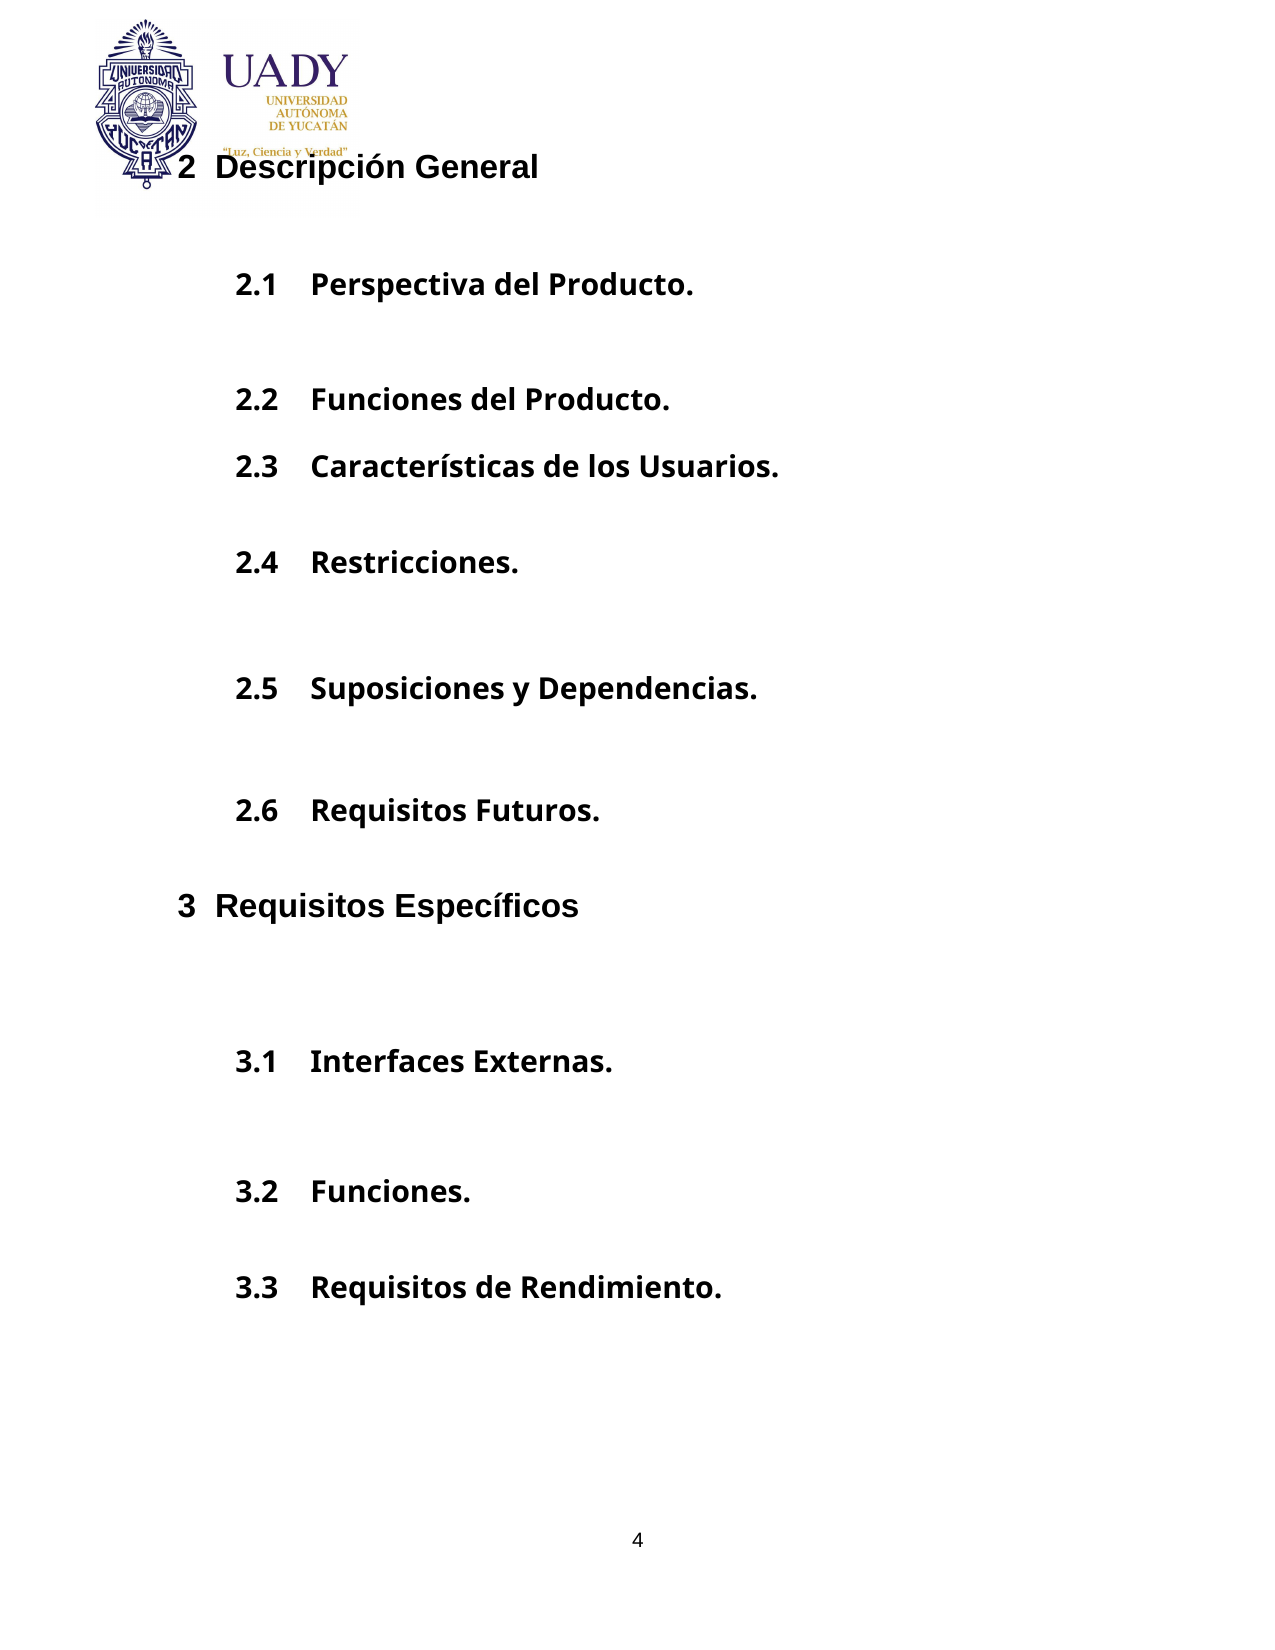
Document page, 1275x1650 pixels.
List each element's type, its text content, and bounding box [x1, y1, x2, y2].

subtitle Descripción General [177, 148, 1098, 186]
subtitle Perspectiva del Producto. [235, 263, 1098, 304]
subtitle Suposiciones y Dependencias. [235, 667, 1098, 708]
picture [94, 19, 361, 218]
subtitle Restricciones. [235, 541, 1098, 582]
subtitle Requisitos Futuros. [235, 789, 1098, 831]
subtitle Funciones. [235, 1170, 1098, 1211]
subtitle Requisitos Específicos [177, 886, 1098, 924]
subtitle Interfaces Externas. [235, 1040, 1098, 1081]
subtitle Funciones del Producto. [235, 378, 1098, 420]
subtitle Características de los Usuarios. [235, 445, 1098, 486]
subtitle Requisitos de Rendimiento. [235, 1266, 1098, 1308]
